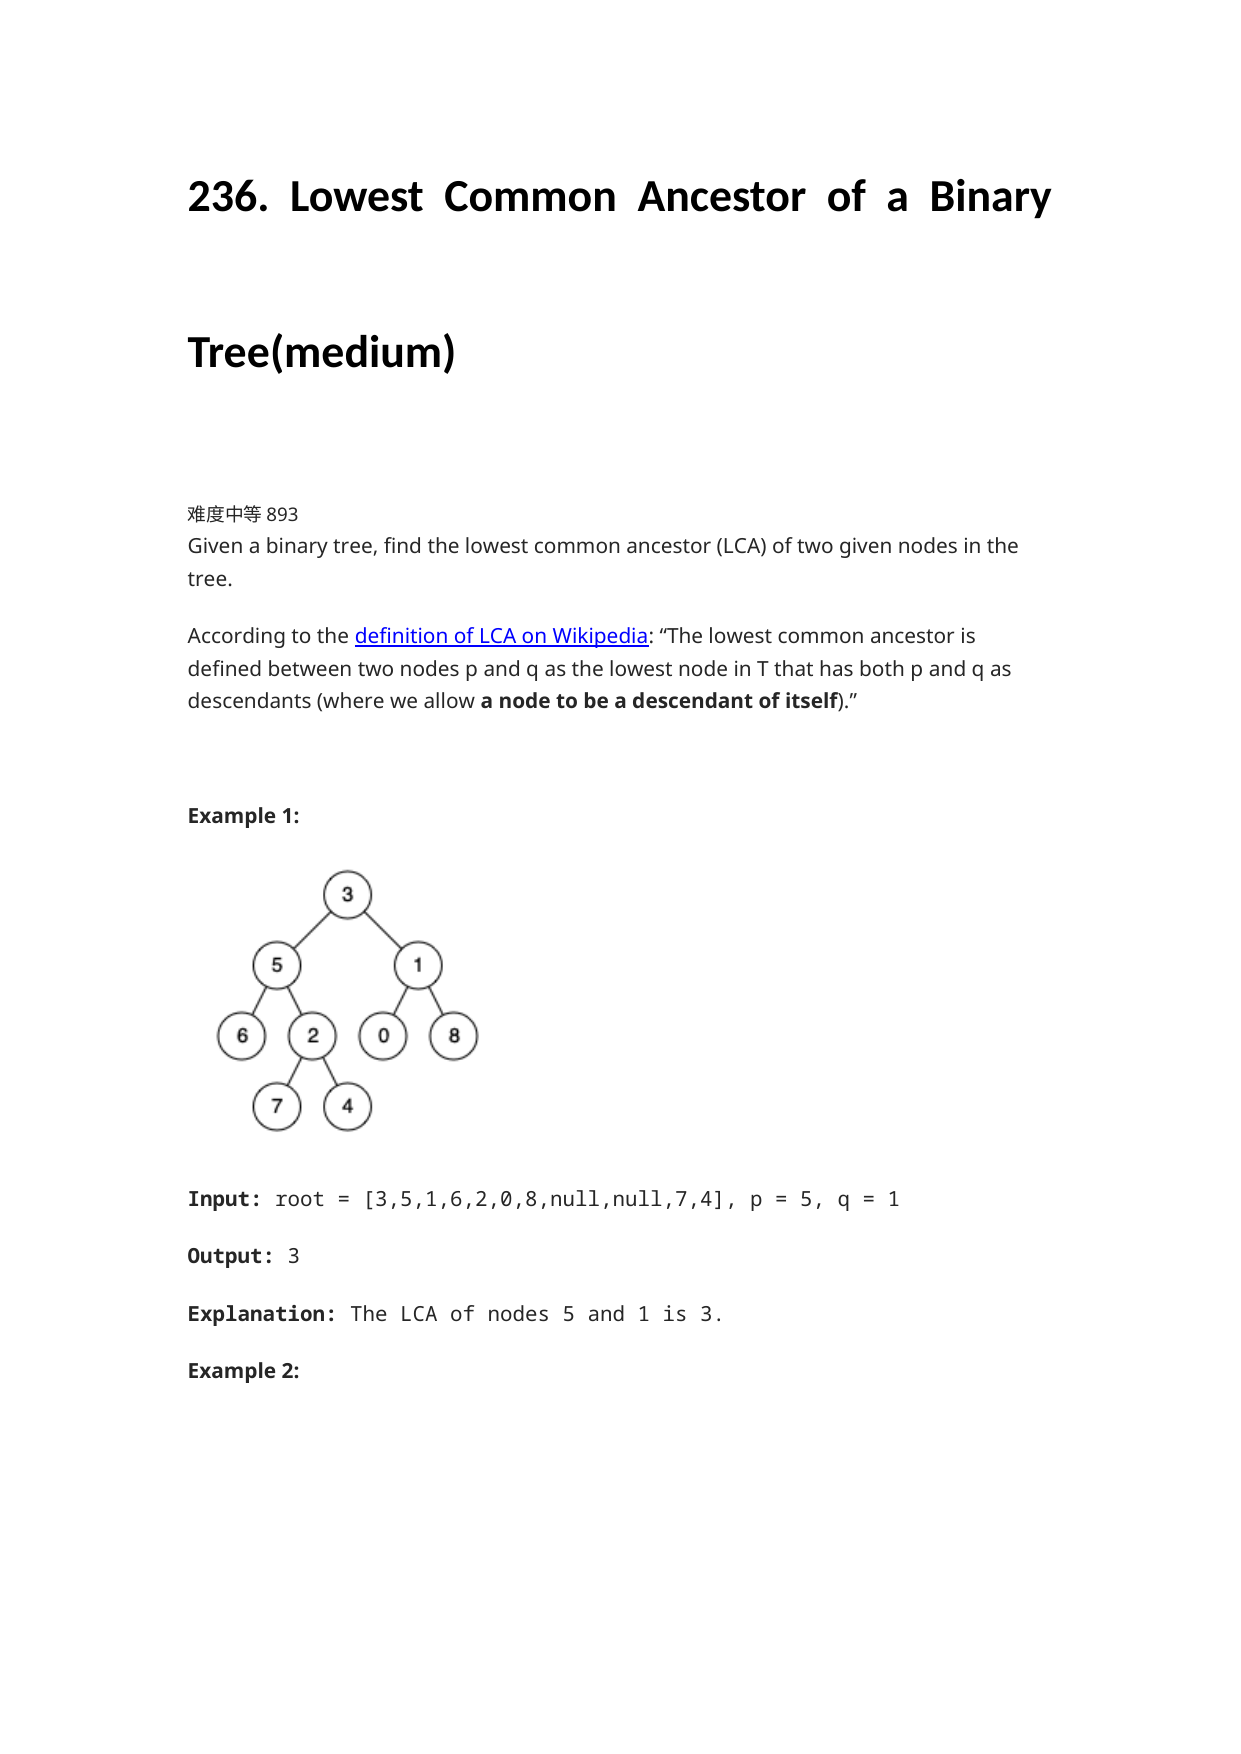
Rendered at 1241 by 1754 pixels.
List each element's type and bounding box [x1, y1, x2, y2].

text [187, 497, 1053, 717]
picture [187, 856, 501, 1154]
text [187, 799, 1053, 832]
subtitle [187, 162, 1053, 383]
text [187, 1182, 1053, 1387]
